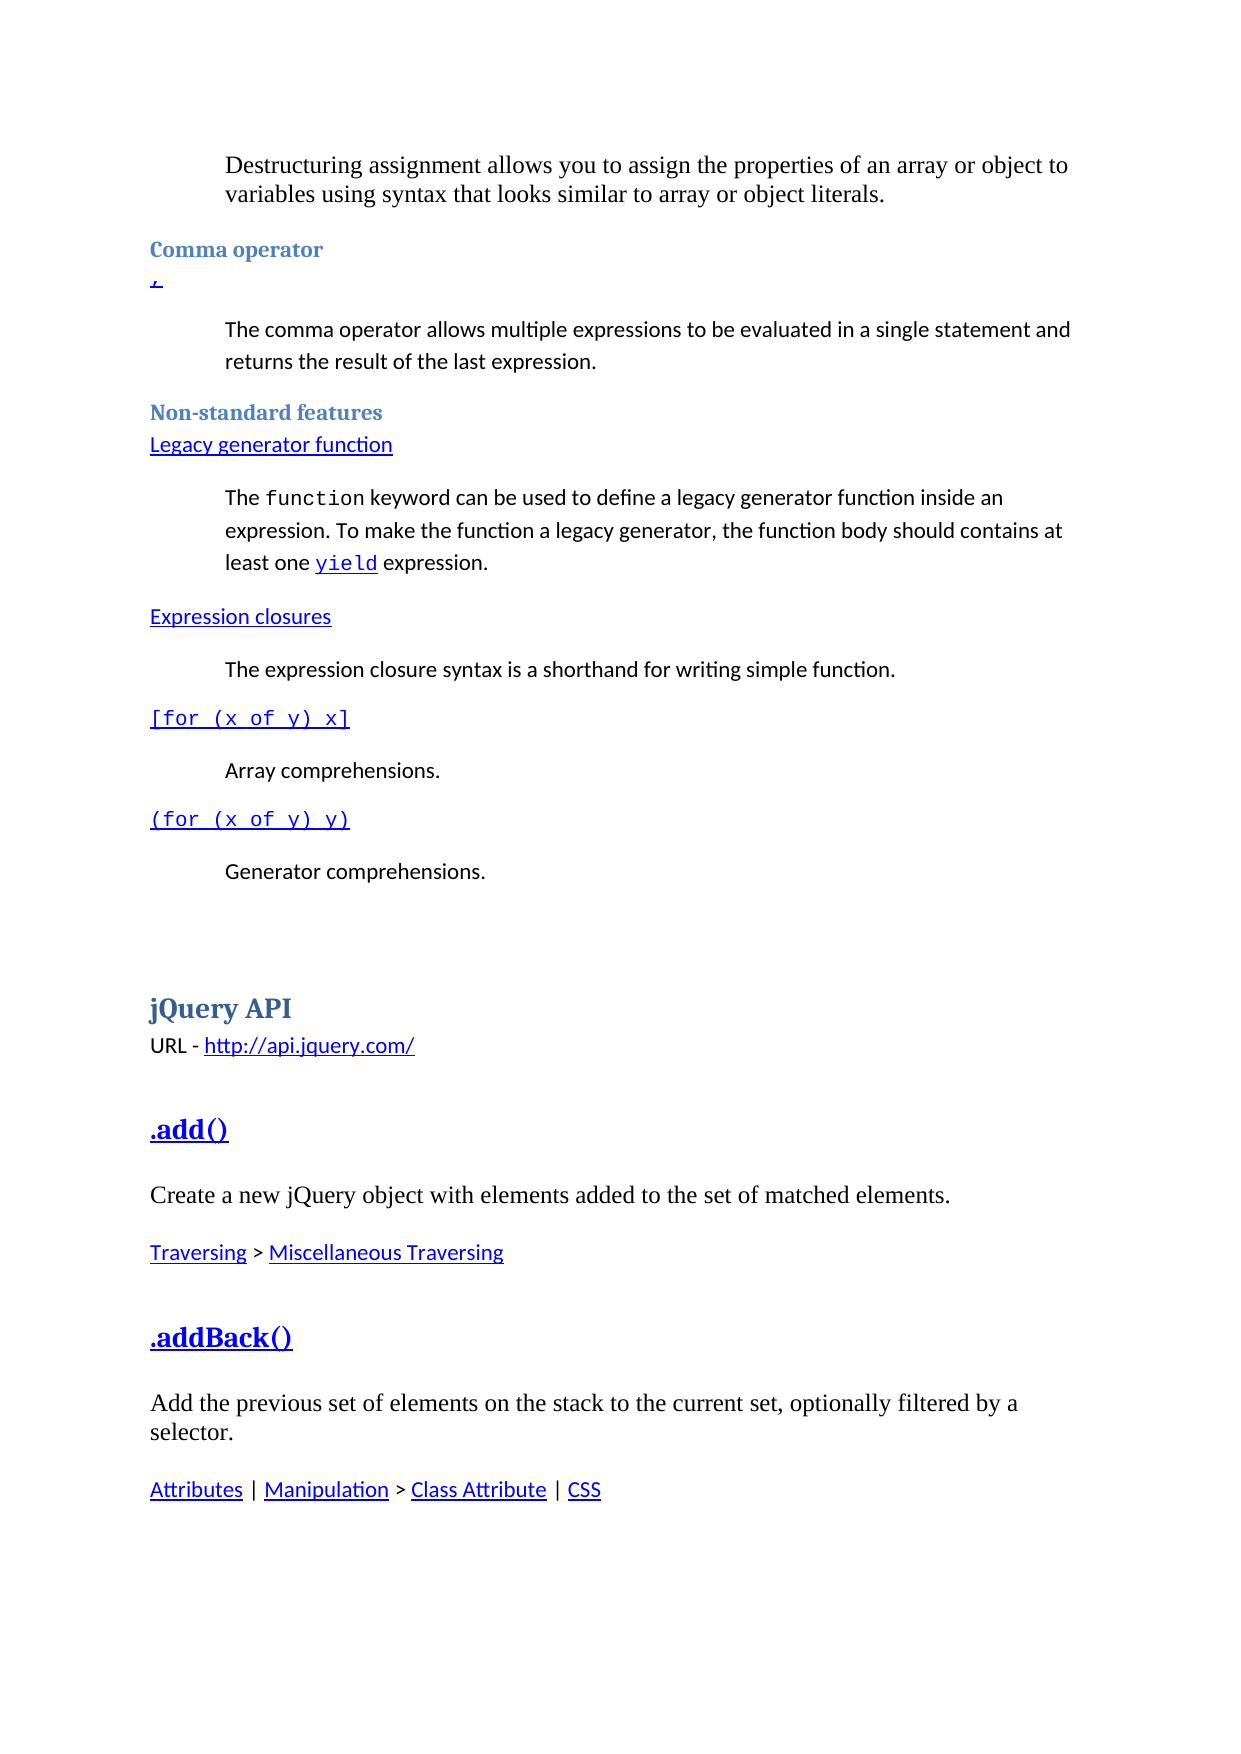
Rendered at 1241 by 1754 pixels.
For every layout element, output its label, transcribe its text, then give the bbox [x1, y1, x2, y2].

text (for (x of y) y) [150, 809, 1090, 833]
text Destructuring assignment allows you to assign the properties of an array or object to variables using syntax that looks similar to array or object literals. [225, 150, 1090, 207]
text Create a new jQuery object with elements added to the set of matched elements. [150, 1181, 1090, 1209]
text Generator comprehensions. [225, 857, 1090, 885]
text Array comprehensions. [225, 756, 1090, 784]
subtitle Comma operator [150, 237, 1090, 263]
text Traversing > Miscellaneous Traversing [150, 1238, 1090, 1267]
subtitle .add() [150, 1113, 1090, 1146]
text , [150, 267, 1090, 291]
text URL - http://api.jquery.com/ [150, 1031, 1090, 1059]
text Attributes | Manipulation > Class Attribute | CSS [150, 1475, 1090, 1503]
text Add the previous set of elements on the stack to the current set, optionally filtered by a selector. [150, 1388, 1090, 1446]
text Legacy generator function [150, 430, 1090, 458]
text The expression closure syntax is a shorthand for writing simple function. [225, 655, 1090, 683]
subtitle .addBack() [150, 1321, 1090, 1354]
subtitle Non-standard features [150, 400, 1090, 426]
text [for (x of y) x] [150, 708, 1090, 732]
text The function keyword can be used to define a legacy generator function inside an expression. To make the function a legacy generator, the function body should contains at least one yield expression. [225, 483, 1090, 577]
subtitle jQuery API [150, 992, 1090, 1026]
text The comma operator allows multiple expressions to be evaluated in a single statement and returns the result of the last expression. [225, 315, 1090, 375]
text Expression closures [150, 602, 1090, 630]
